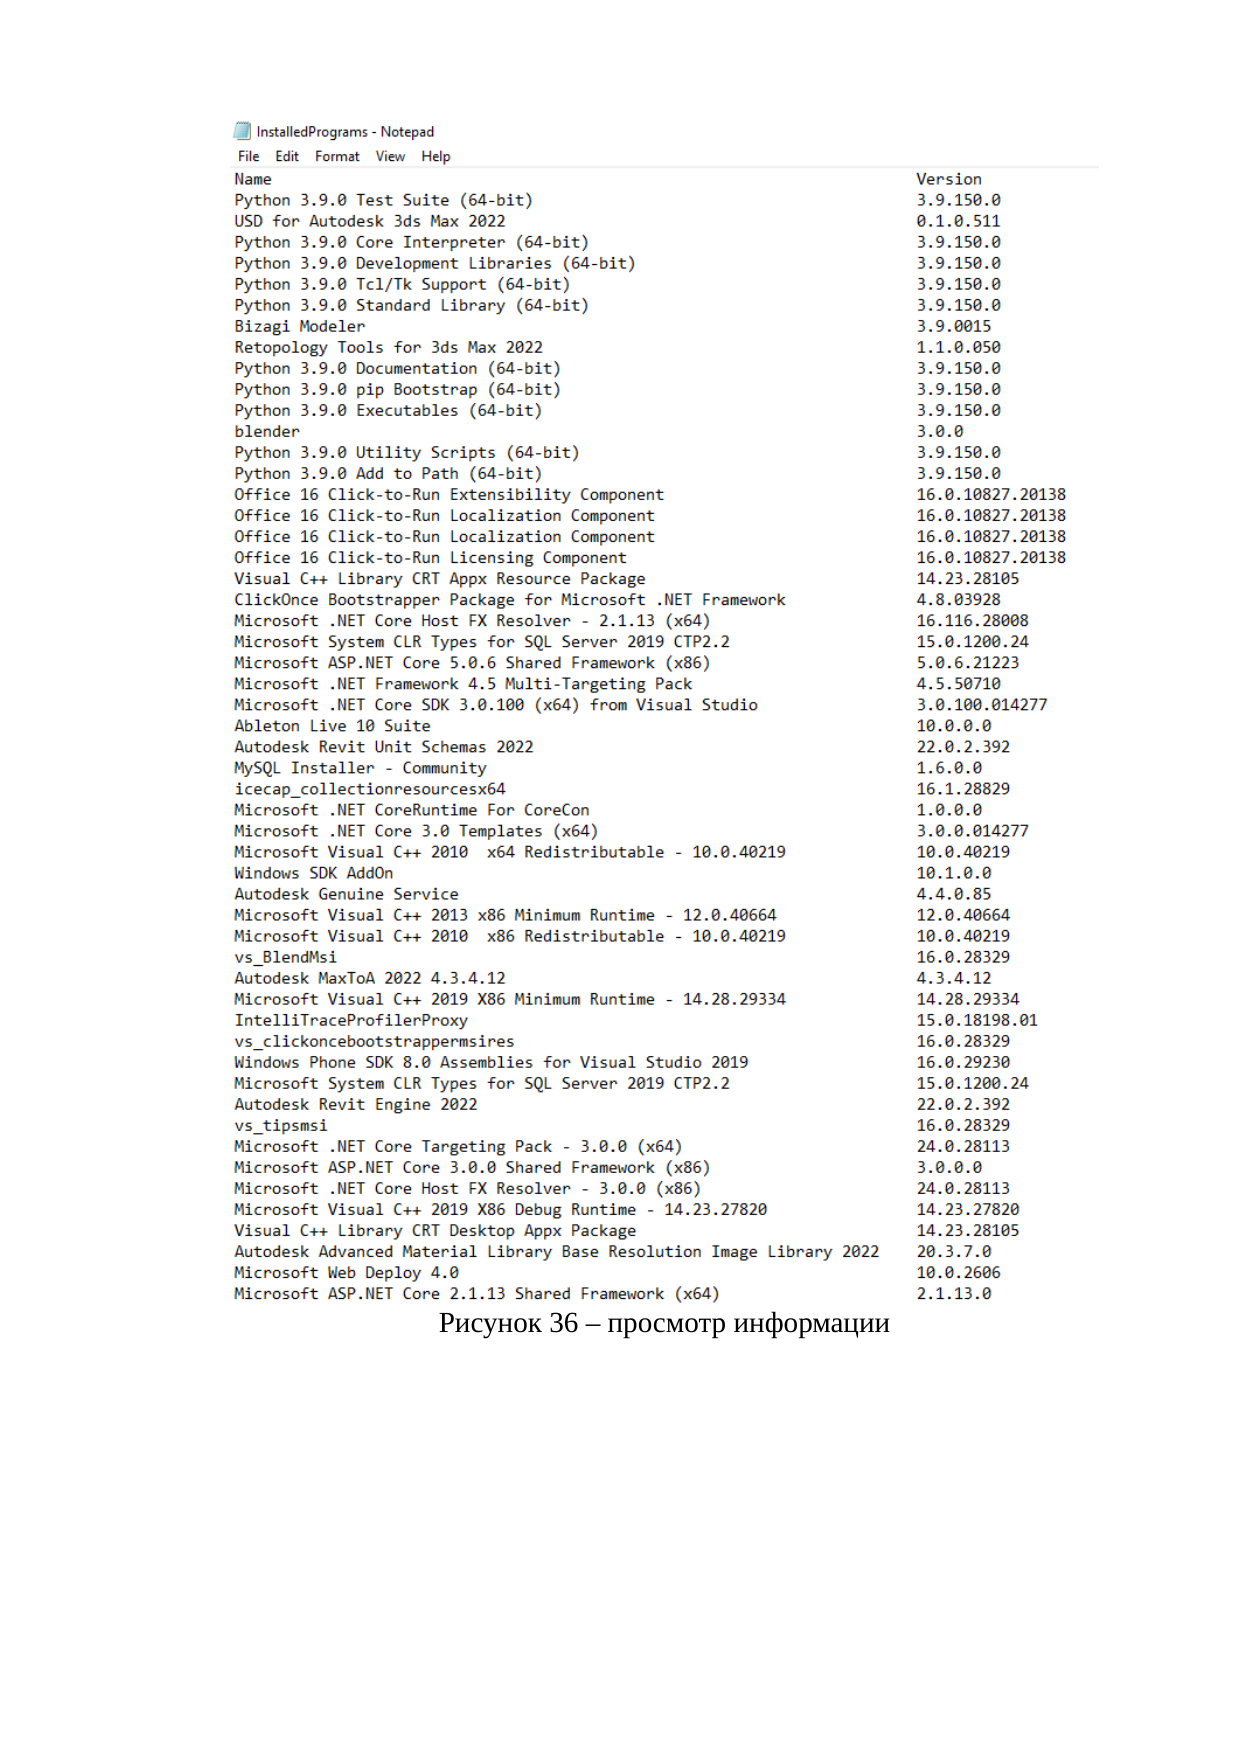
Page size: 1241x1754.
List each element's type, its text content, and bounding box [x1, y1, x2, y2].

picture [230, 118, 1099, 1305]
text Рисунок 36 – просмотр информации [177, 1305, 1152, 1338]
